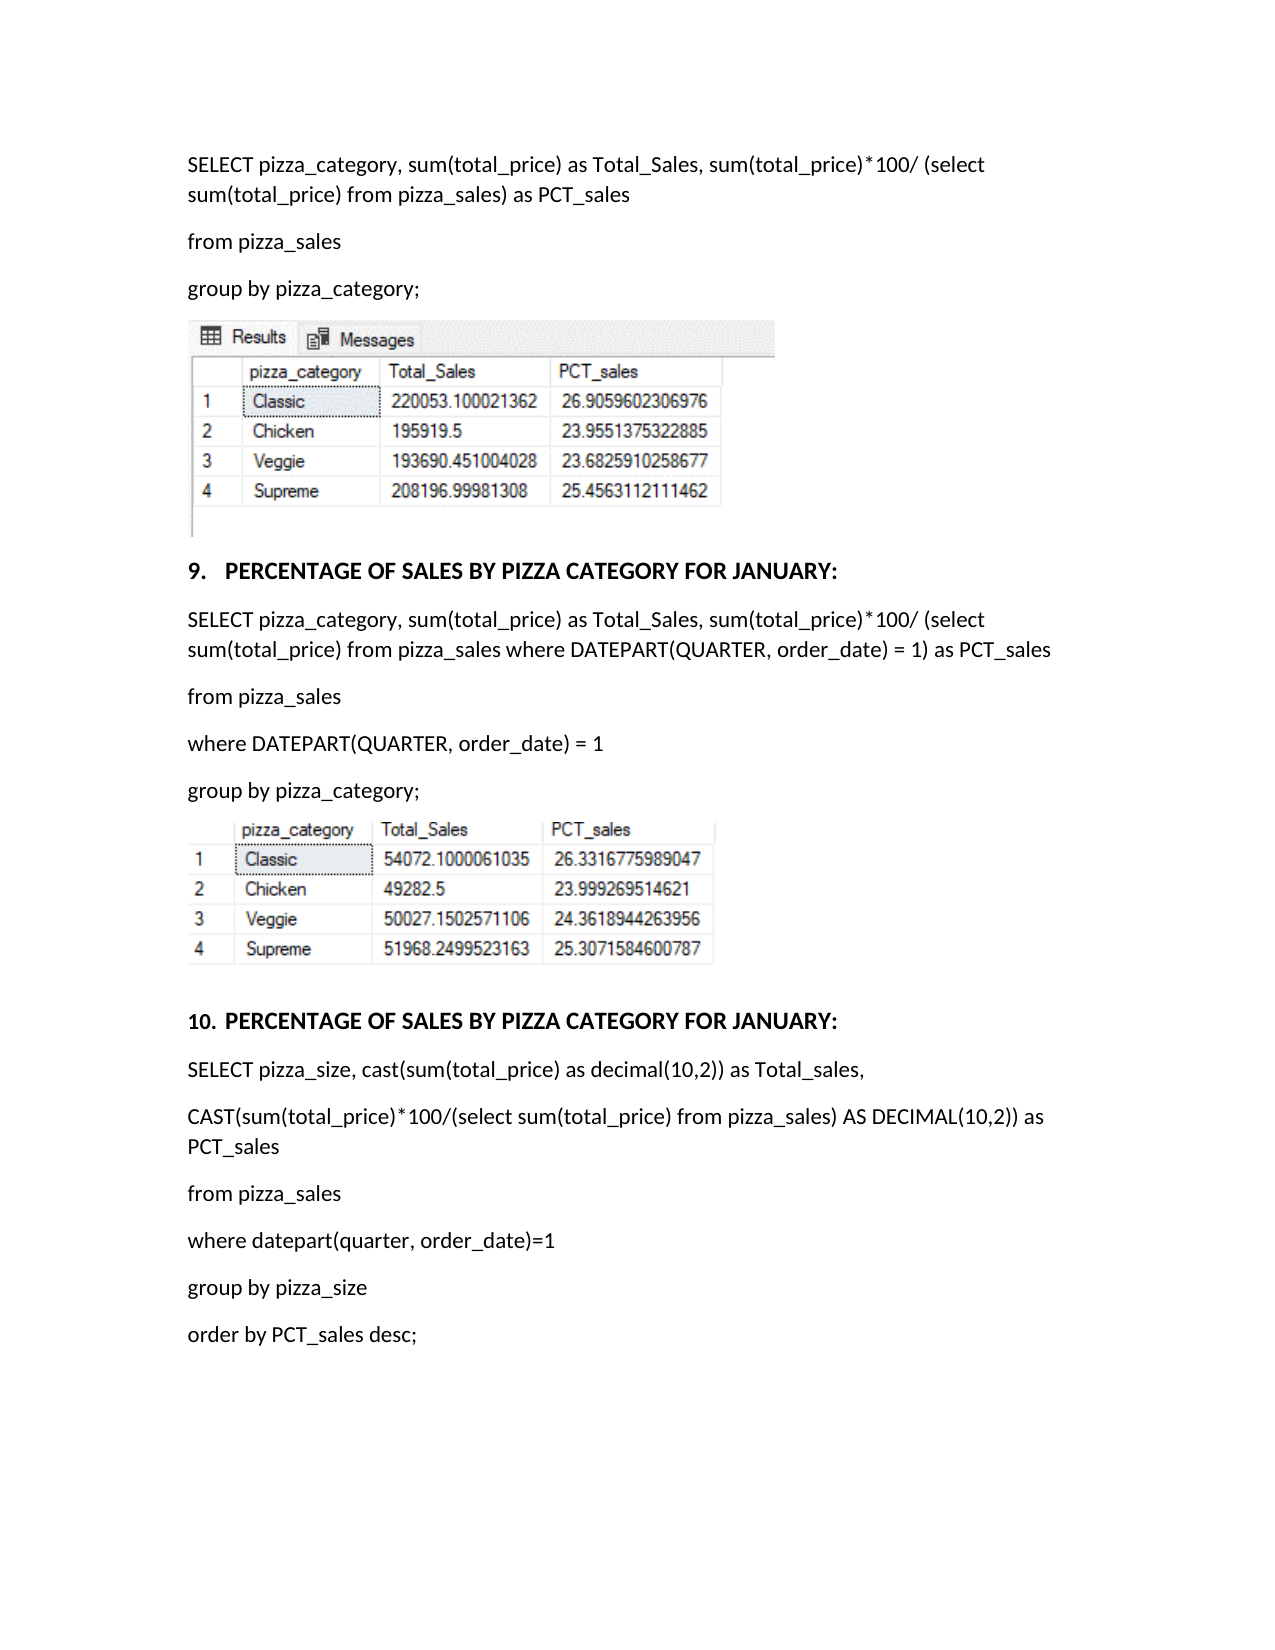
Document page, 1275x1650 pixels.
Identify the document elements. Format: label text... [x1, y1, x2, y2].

text from pizza_sales [187, 682, 1125, 710]
text order by PCT_sales desc; [187, 1320, 1125, 1348]
picture [187, 320, 775, 537]
text where DATEPART(QUARTER, order_date) = 1 [187, 729, 1125, 757]
text from pizza_sales [187, 227, 1125, 255]
text where datepart(quarter, order_date)=1 [187, 1226, 1125, 1254]
text group by pizza_size [187, 1273, 1125, 1301]
list PERCENTAGE OF SALES BY PIZZA CATEGORY FOR JANUARY: [187, 1006, 1125, 1036]
picture [187, 822, 727, 987]
text SELECT pizza_size, cast(sum(total_price) as decimal(10,2)) as Total_sales, [187, 1055, 1125, 1083]
text SELECT pizza_category, sum(total_price) as Total_Sales, sum(total_price)*100/ (select sum(total_price) from pizza_sales) as PCT_sales [187, 150, 1125, 208]
text group by pizza_category; [187, 274, 1125, 302]
list PERCENTAGE OF SALES BY PIZZA CATEGORY FOR JANUARY: [187, 555, 1125, 586]
text CAST(sum(total_price)*100/(select sum(total_price) from pizza_sales) AS DECIMAL(10,2)) as PCT_sales [187, 1102, 1125, 1160]
text from pizza_sales [187, 1179, 1125, 1207]
text SELECT pizza_category, sum(total_price) as Total_Sales, sum(total_price)*100/ (select sum(total_price) from pizza_sales where DATEPART(QUARTER, order_date) = 1) as PCT_sales [187, 605, 1125, 663]
text group by pizza_category; [187, 776, 1125, 804]
